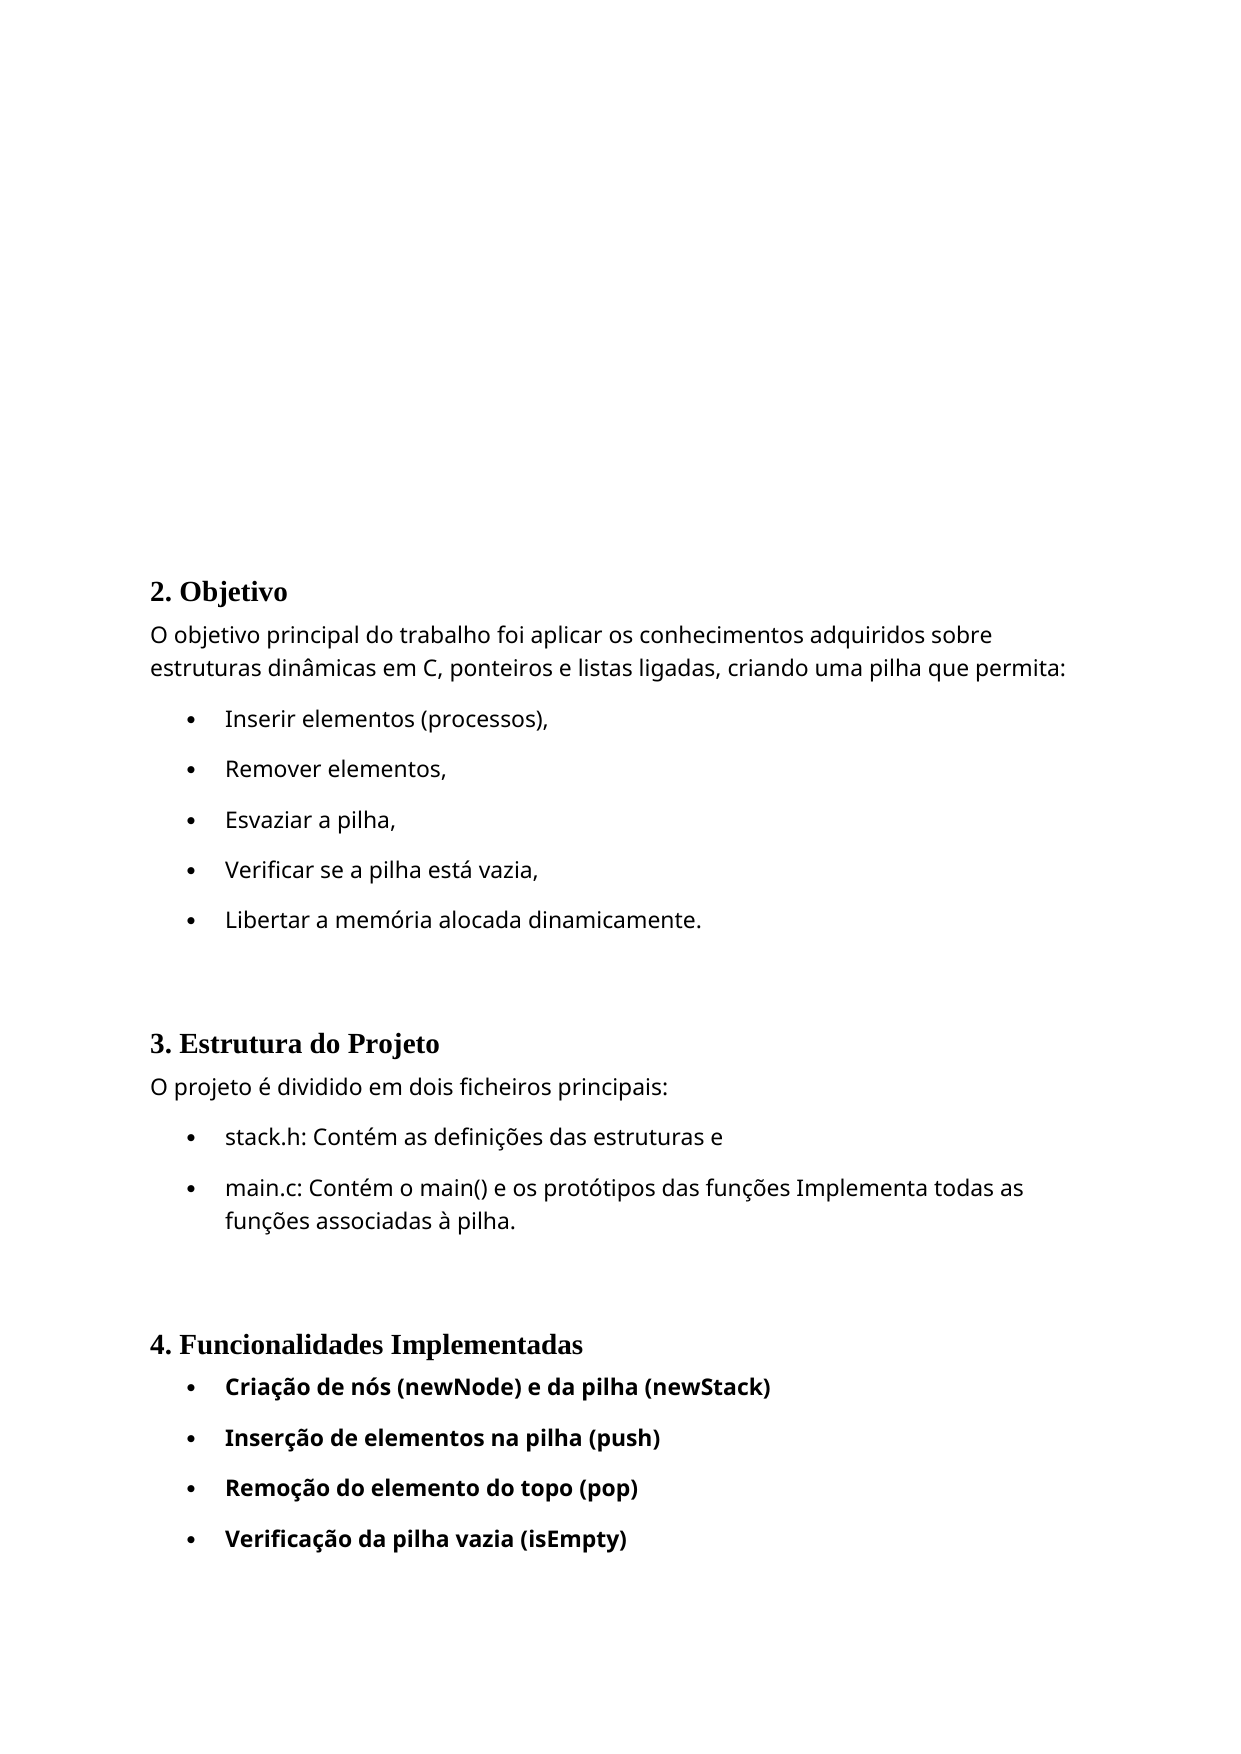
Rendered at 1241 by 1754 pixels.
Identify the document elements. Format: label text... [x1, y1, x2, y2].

list stack.h: Contém as definições das estruturas e [187, 1121, 1090, 1152]
list Verificar se a pilha está vazia, [187, 854, 1090, 885]
list Remoção do elemento do topo (pop) [187, 1472, 1090, 1503]
subtitle 3. Estrutura do Projeto [150, 1026, 1090, 1060]
list Libertar a memória alocada dinamicamente. [187, 904, 1090, 936]
subtitle 4. Funcionalidades Implementadas [150, 1327, 1090, 1360]
list Remover elementos, [187, 753, 1090, 784]
list Criação de nós (newNode) e da pilha (newStack) [187, 1371, 1090, 1403]
list Esvaziar a pilha, [187, 804, 1090, 835]
list Inserção de elementos na pilha (push) [187, 1422, 1090, 1453]
list main.c: Contém o main() e os protótipos das funções Implementa todas as funções associadas à pilha. [187, 1171, 1090, 1236]
list Verificação da pilha vazia (isEmpty) [187, 1523, 1090, 1554]
list Inserir elementos (processos), [187, 703, 1090, 734]
text O objetivo principal do trabalho foi aplicar os conhecimentos adquiridos sobre estruturas dinâmicas em C, ponteiros e listas ligadas, criando uma pilha que permita: [150, 619, 1090, 684]
text O projeto é dividido em dois ficheiros principais: [150, 1071, 1090, 1102]
subtitle 2. Objetivo [150, 574, 1090, 608]
